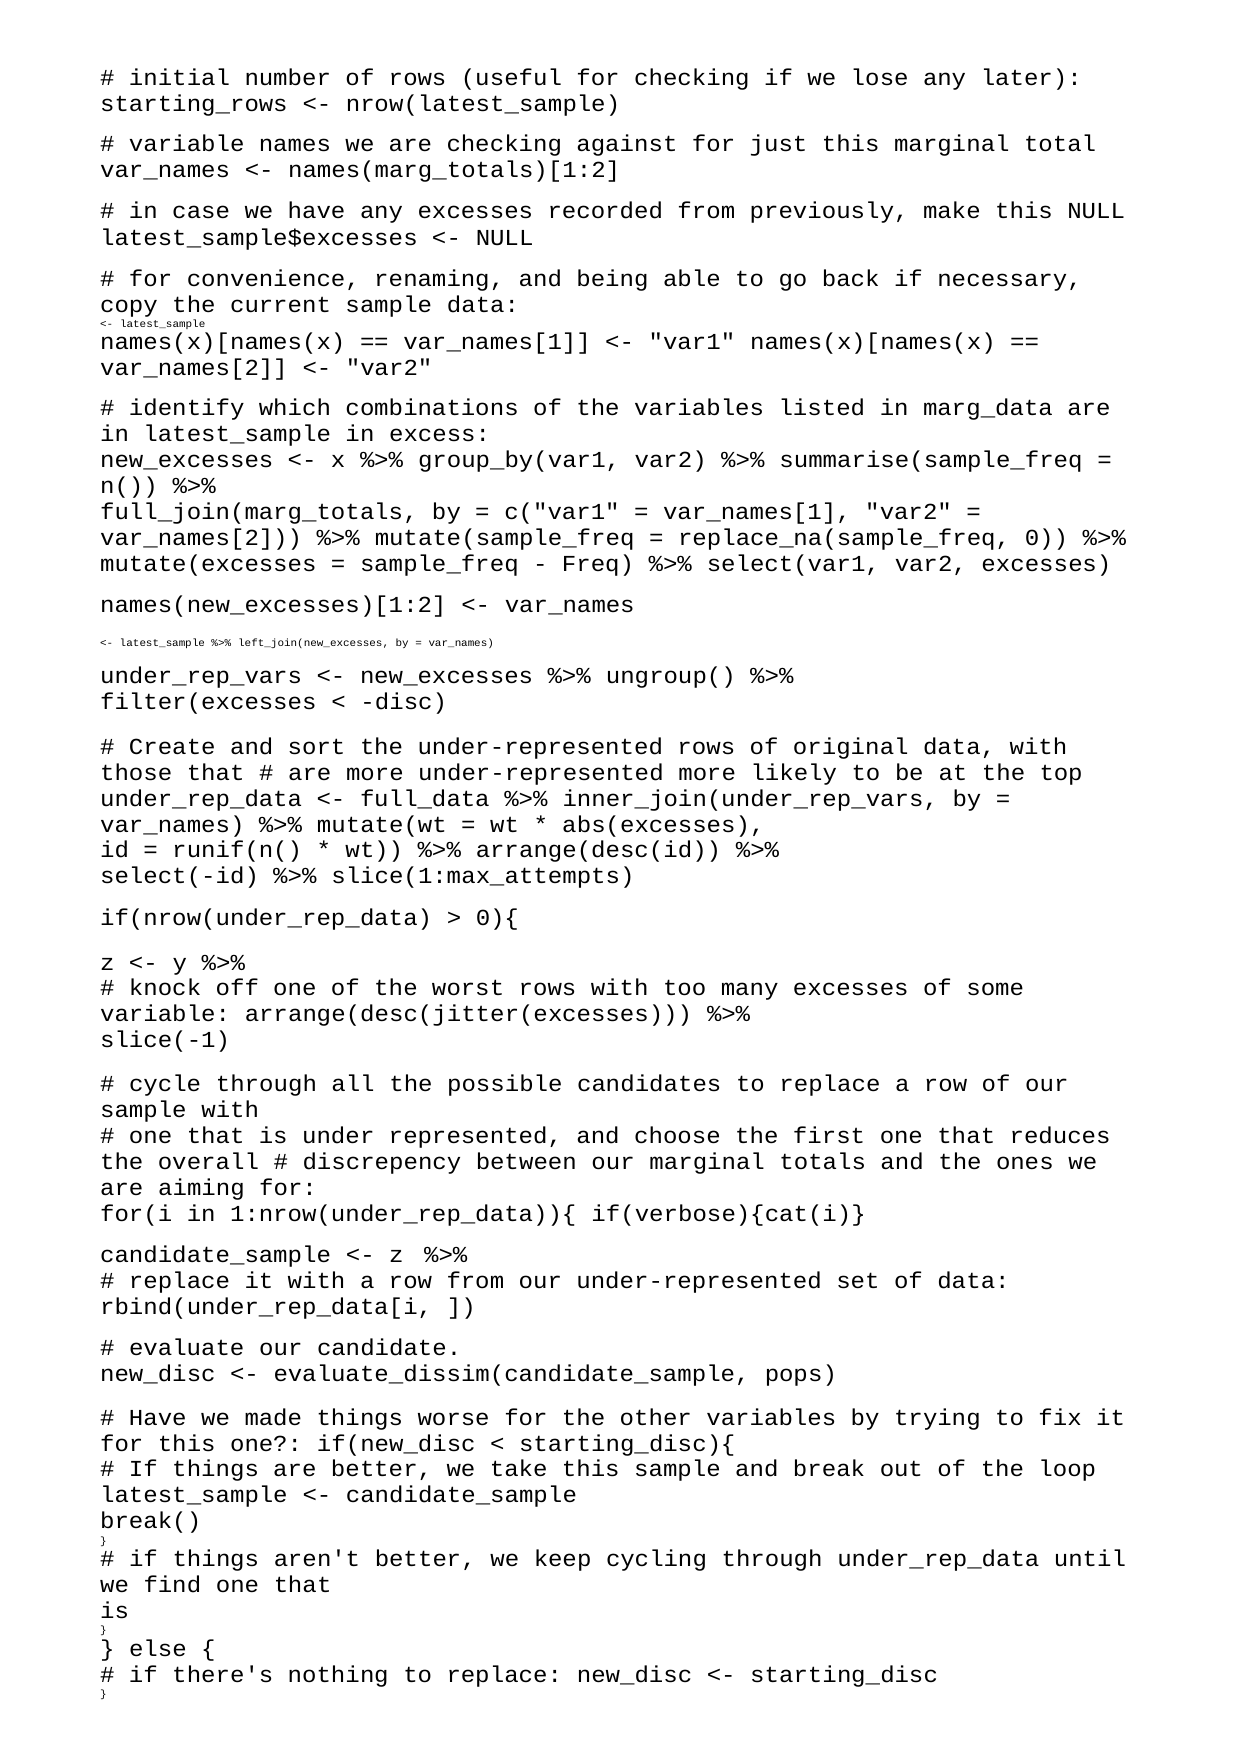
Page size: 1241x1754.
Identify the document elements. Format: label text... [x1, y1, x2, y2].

text # variable names we are checking against for just this marginal total var_names <- names(marg_totals)[1:2] [100, 133, 1138, 184]
text # for convenience, renaming, and being able to go back if necessary, copy the current sample data: [100, 267, 1138, 319]
text # if there's nothing to replace: new_disc <- starting_disc [100, 1663, 1138, 1689]
text if(nrow(under_rep_data) > 0){ [100, 906, 1138, 932]
text # knock off one of the worst rows with too many excesses of some variable: arrange(desc(jitter(excesses))) %>% [100, 977, 1138, 1029]
text new_disc <- evaluate_dissim(candidate_sample, pops) [100, 1362, 1138, 1388]
text # identify which combinations of the variables listed in marg_data are in latest_sample in excess: [100, 397, 1138, 449]
text # in case we have any excesses recorded from previously, make this NULL latest_sample$excesses <- NULL [100, 200, 1138, 252]
text # one that is under represented, and choose the first one that reduces the overall # discrepency between our marginal totals and the ones we are aiming for: [100, 1124, 1138, 1202]
text full_join(marg_totals, by = c("var1" = var_names[1], "var2" = var_names[2])) %>% mutate(sample_freq = replace_na(sample_freq, 0)) %>% [100, 501, 1138, 552]
text names(new_excesses)[1:2] <- var_names [100, 594, 1138, 619]
text # if things aren't better, we keep cycling through under_rep_data until we find one that [100, 1547, 1138, 1599]
text # Have we made things worse for the other variables by trying to fix it for this one?: if(new_disc < starting_disc){ [100, 1406, 1138, 1458]
text select(-id) %>% slice(1:max_attempts) [100, 865, 1138, 891]
text break() [100, 1510, 1138, 1536]
text names(x)[names(x) == var_names[1]] <- "var1" names(x)[names(x) == var_names[2]] <- "var2" [100, 331, 1138, 383]
text # Create and sort the under-represented rows of original data, with those that # are more under-represented more likely to be at the top [100, 735, 1138, 787]
text id = runif(n() * wt)) %>% arrange(desc(id)) %>% [100, 839, 1138, 865]
text filter(excesses < -disc) [100, 690, 1138, 716]
text } else { [100, 1637, 1138, 1663]
text slice(-1) [100, 1029, 1138, 1054]
text mutate(excesses = sample_freq - Freq) %>% select(var1, var2, excesses) [100, 552, 1138, 578]
text # evaluate our candidate. [100, 1336, 1138, 1362]
text # If things are better, we take this sample and break out of the loop latest_sample <- candidate_sample [100, 1458, 1138, 1510]
text new_excesses <- x %>% group_by(var1, var2) %>% summarise(sample_freq = n()) %>% [100, 449, 1138, 501]
text z <- y %>% [100, 951, 1138, 977]
text # replace it with a row from our under-represented set of data: rbind(under_rep_data[i, ]) [100, 1269, 1138, 1321]
text for(i in 1:nrow(under_rep_data)){ if(verbose){cat(i)} [100, 1202, 1138, 1228]
text # initial number of rows (useful for checking if we lose any later): starting_rows <- nrow(latest_sample) [100, 67, 1138, 118]
text # cycle through all the possible candidates to replace a row of our sample with [100, 1072, 1138, 1124]
text under_rep_data <- full_data %>% inner_join(under_rep_vars, by = var_names) %>% mutate(wt = wt * abs(excesses), [100, 787, 1138, 839]
text is [100, 1599, 1138, 1625]
text candidate_sample <- z %>% [100, 1243, 1138, 1269]
text under_rep_vars <- new_excesses %>% ungroup() %>% [100, 664, 1138, 690]
